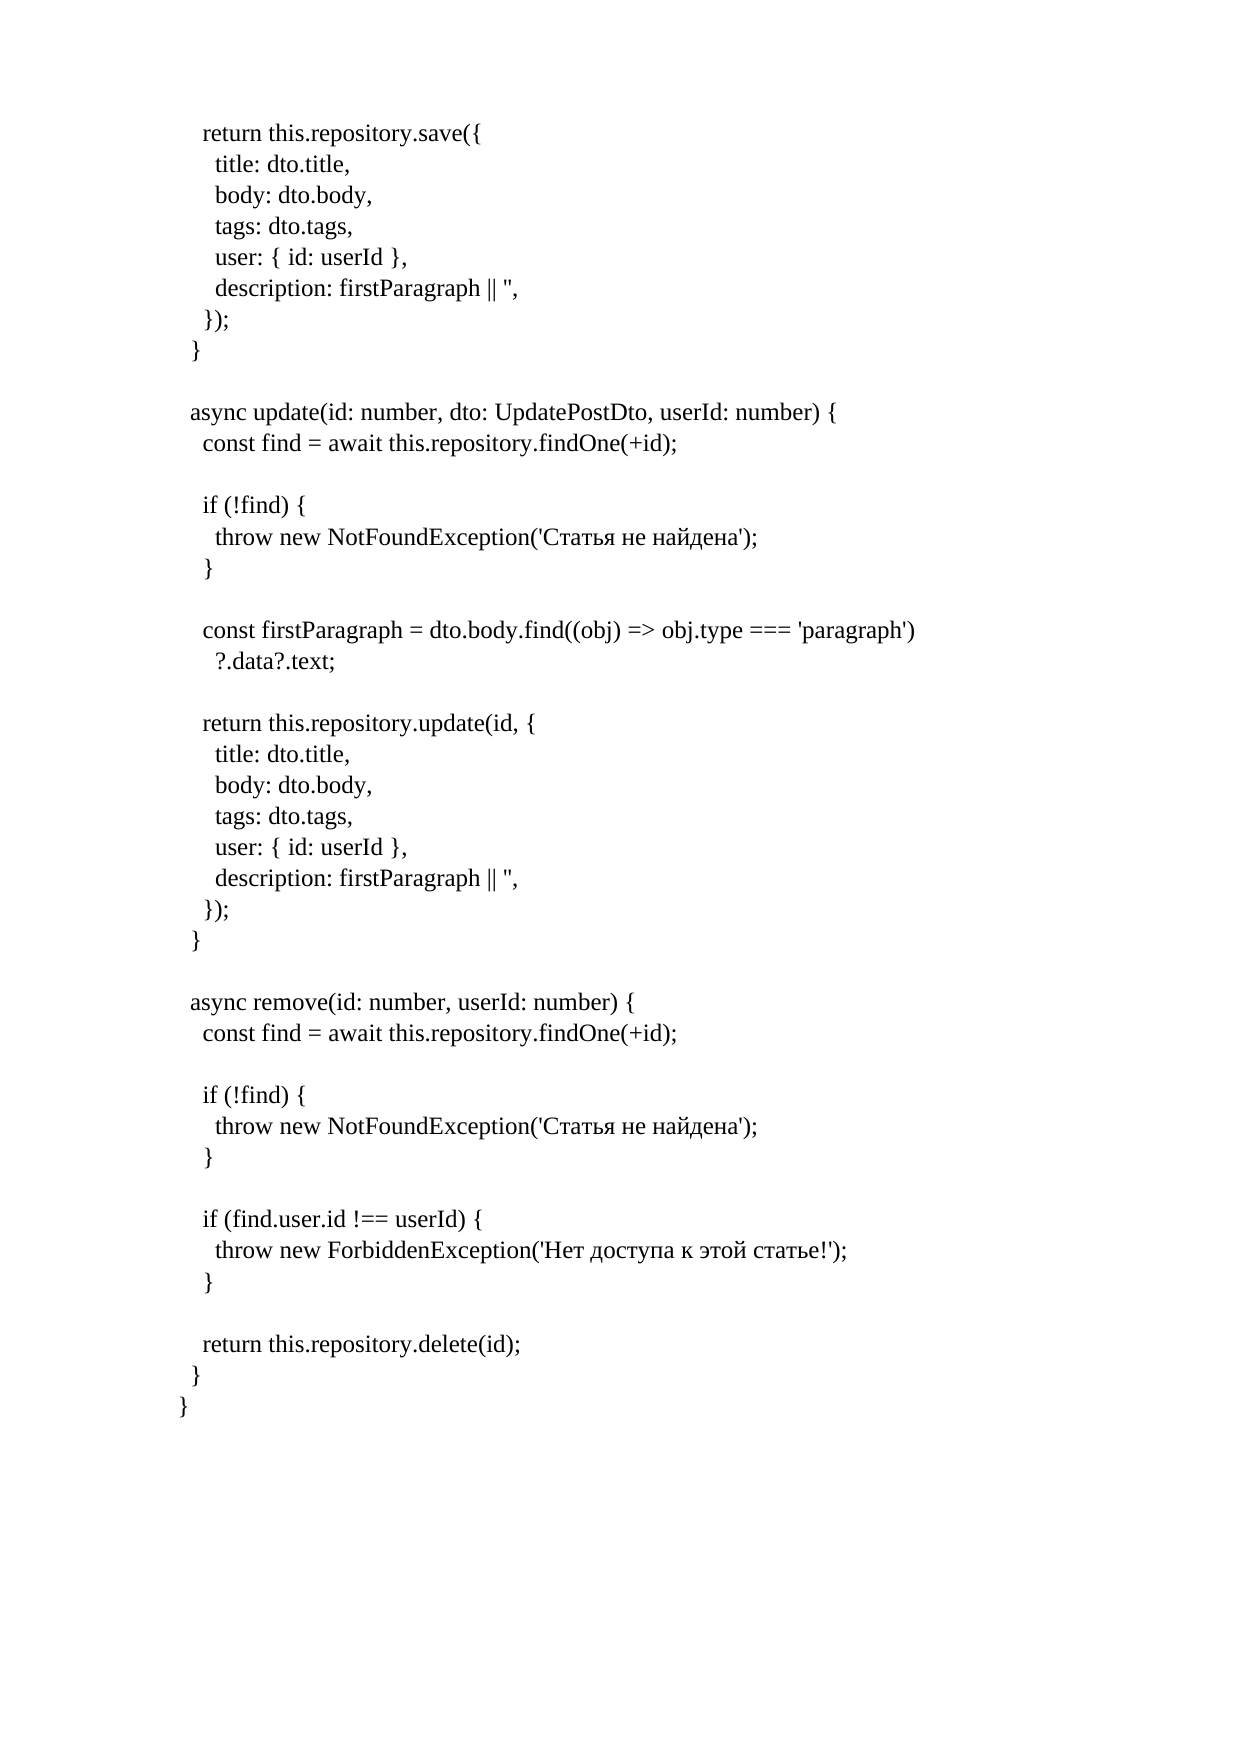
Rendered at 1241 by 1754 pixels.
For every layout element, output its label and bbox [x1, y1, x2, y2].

text [177, 118, 1152, 1419]
